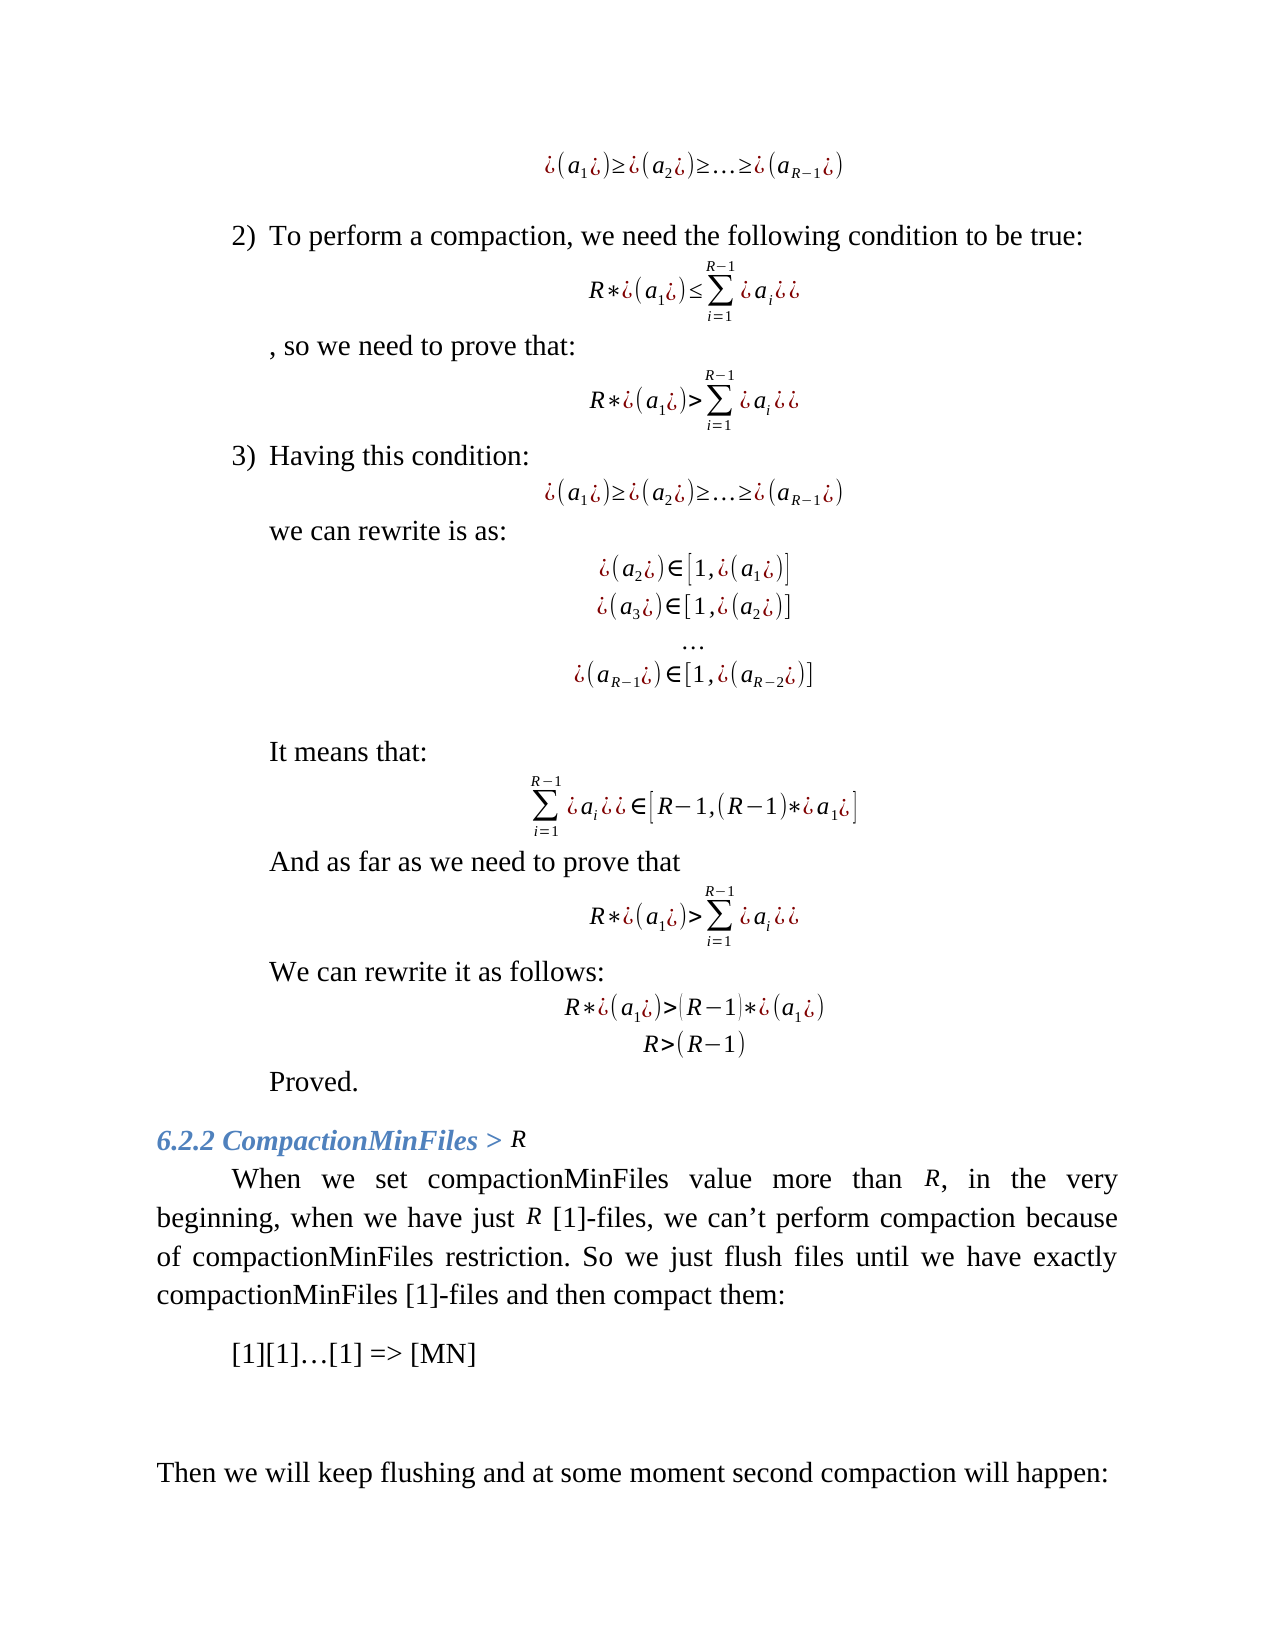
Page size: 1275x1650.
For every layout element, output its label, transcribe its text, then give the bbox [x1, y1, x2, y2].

subtitle 6.2.2 CompactionMinFiles > [156, 1123, 1118, 1157]
list And as far as we need to prove that [269, 844, 1118, 877]
text Then we will keep flushing and at some moment second compaction will happen: [156, 1455, 1118, 1489]
text When we set compactionMinFiles value more than , in the very beginning, when we have just [1]-files, we can’t perform compaction because of compactionMinFiles restriction. So we just flush files until we have exactly compactionMinFiles [1]-files and then compact them: [156, 1162, 1118, 1311]
list To perform a compaction, we need the following condition to be true: [231, 218, 1118, 252]
list Having this condition: [231, 438, 1118, 472]
list we can rewrite is as: [269, 513, 1118, 547]
list , so we need to prove that: [269, 328, 1118, 362]
text [1][1]…[1] => [MN] [156, 1337, 1118, 1370]
list We can rewrite it as follows: [269, 954, 1118, 987]
list Proved. [269, 1064, 1118, 1097]
list It means that: [269, 734, 1118, 767]
